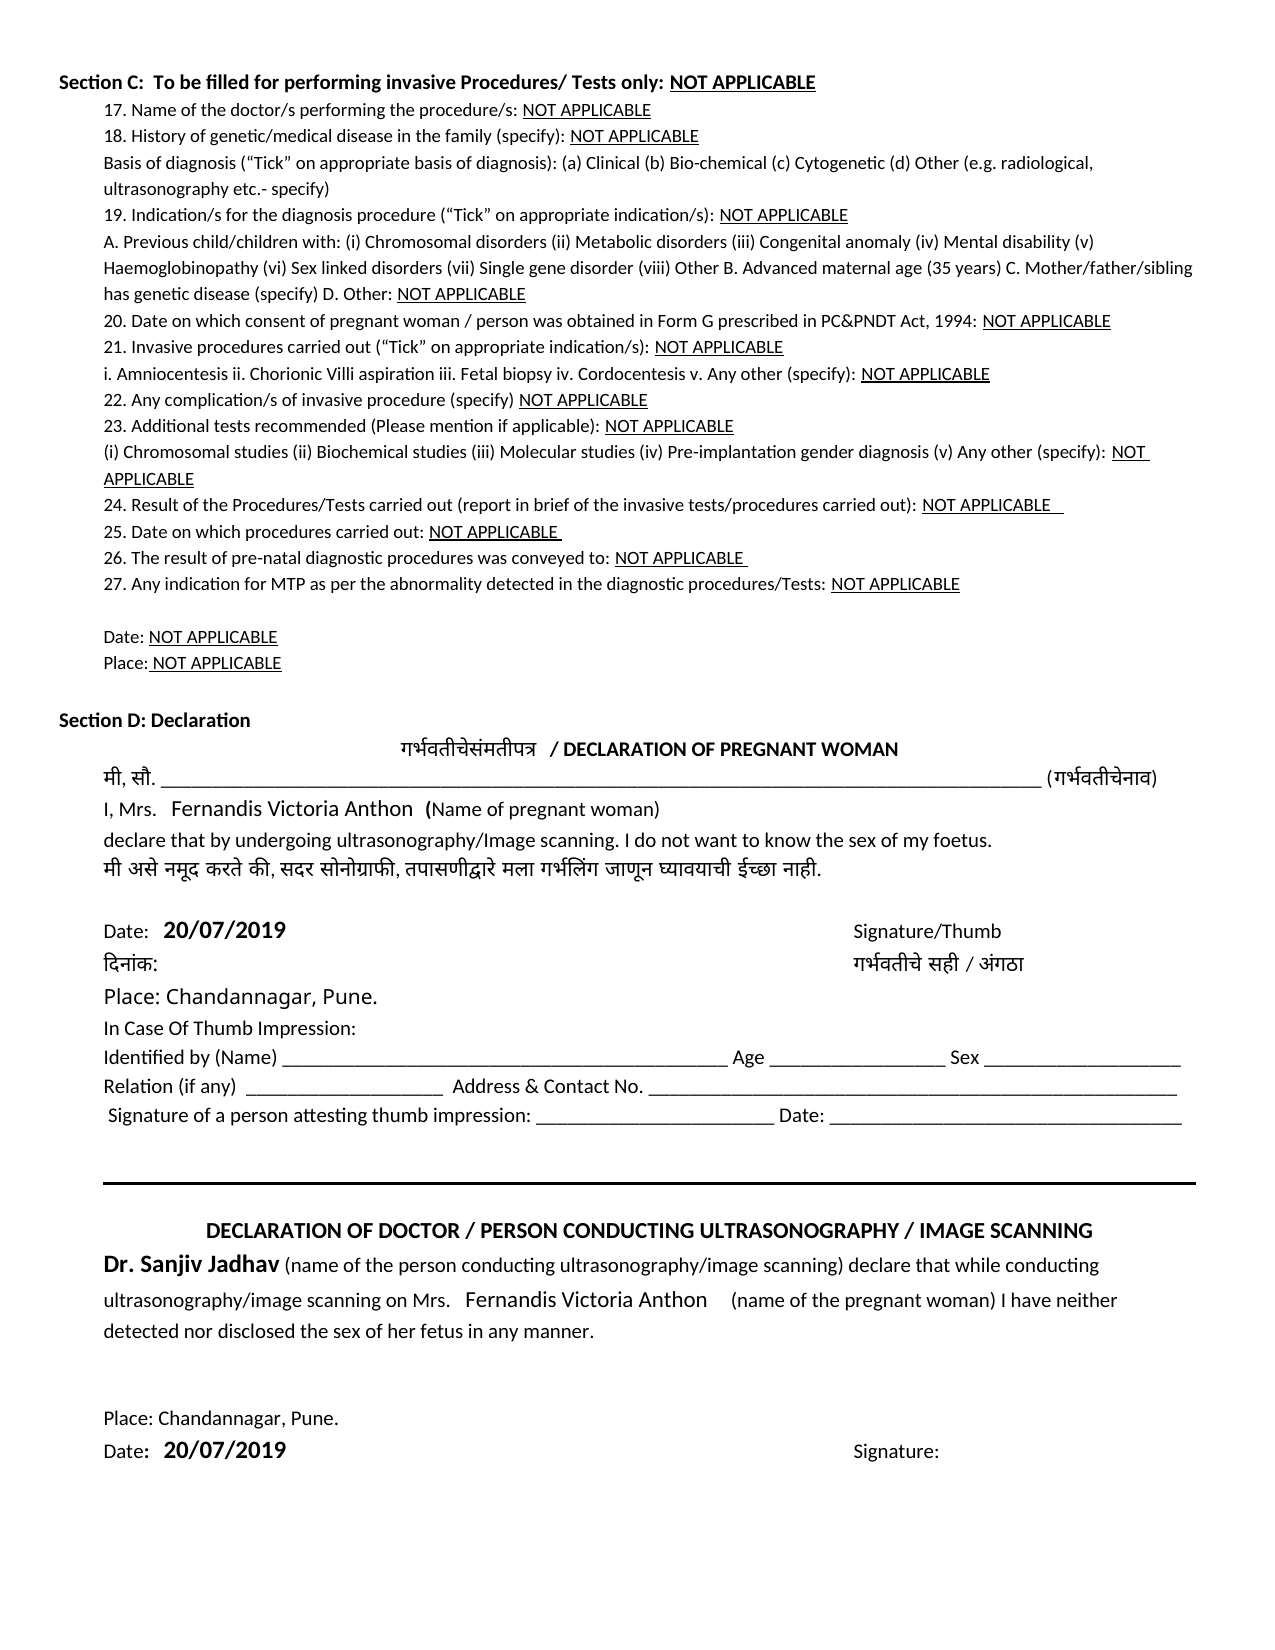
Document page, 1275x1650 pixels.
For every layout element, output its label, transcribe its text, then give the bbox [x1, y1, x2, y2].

text 26. The result of pre-natal diagnostic procedures was conveyed to: NOT APPLICABLE [103, 546, 1196, 569]
text 21. Invasive procedures carried out (“Tick” on appropriate indication/s): NOT APPLICABLE [103, 335, 1196, 358]
text Section D: Declaration [59, 707, 1196, 732]
text 22. Any complication/s of invasive procedure (specify) NOT APPLICABLE [103, 388, 1196, 411]
text मी असे नमूद करते की, सदर सोनोग्राफी, तपासणीद्वारे मला गर्भलिंग जाणून घ्यावयाची ईच्छा नाही. [103, 856, 1196, 882]
text Section C: To be filled for performing invasive Procedures/ Tests only: NOT APPLICABLE [0, 69, 1275, 94]
text 24. Result of the Procedures/Tests carried out (report in brief of the invasive tests/procedures carried out): NOT APPLICABLE [103, 493, 1196, 516]
text Date: Signature/Thumb [103, 914, 1196, 945]
text Date: NOT APPLICABLE [103, 625, 1196, 648]
text 27. Any indication for MTP as per the abnormality detected in the diagnostic procedures/Tests: NOT APPLICABLE [103, 572, 1196, 595]
text i. Amniocentesis ii. Chorionic Villi aspiration iii. Fetal biopsy iv. Cordocentesis v. Any other (specify): NOT APPLICABLE [103, 362, 1196, 384]
text 25. Date on which procedures carried out: NOT APPLICABLE [103, 520, 1196, 543]
text Signature of a person attesting thumb impression: _______________________ Date: __________________________________ [103, 1102, 1196, 1182]
text Date: Signature: [103, 1434, 1196, 1464]
text दिनांक: गर्भवतीचे सही / अंगठा [103, 949, 1196, 978]
text गर्भवतीचेसंमतीपत्र / DECLARATION OF PREGNANT WOMAN [103, 736, 1196, 762]
text Place: Chandannagar, Pune. [103, 1405, 1196, 1430]
text In Case Of Thumb Impression: [103, 1015, 1196, 1040]
text DECLARATION OF DOCTOR / PERSON CONDUCTING ULTRASONOGRAPHY / IMAGE SCANNING [103, 1216, 1196, 1244]
text (i) Chromosomal studies (ii) Biochemical studies (iii) Molecular studies (iv) Pre-implantation gender diagnosis (v) Any other (specify): NOT APPLICABLE [103, 441, 1196, 490]
text A. Previous child/children with: (i) Chromosomal disorders (ii) Metabolic disorders (iii) Congenital anomaly (iv) Mental disability (v) Haemoglobinopathy (vi) Sex linked disorders (vii) Single gene disorder (viii) Other B. Advanced maternal age (35 years) C. Mother/father/sibling has genetic disease (specify) D. Other: NOT APPLICABLE [103, 230, 1196, 306]
text Relation (if any) ___________________ Address & Contact No. ___________________________________________________ [103, 1073, 1196, 1098]
text मी, सौ. _____________________________________________________________________________________ (गर्भवतीचेनाव) [103, 765, 1196, 791]
text Basis of diagnosis (“Tick” on appropriate basis of diagnosis): (a) Clinical (b) Bio-chemical (c) Cytogenetic (d) Other (e.g. radiological, ultrasonography etc.- specify) [103, 151, 1196, 200]
text 19. Indication/s for the diagnosis procedure (“Tick” on appropriate indication/s): NOT APPLICABLE [103, 203, 1196, 226]
text 18. History of genetic/medical disease in the family (specify): NOT APPLICABLE [103, 124, 1196, 147]
text 20. Date on which consent of pregnant woman / person was obtained in Form G prescribed in PC&PNDT Act, 1994: NOT APPLICABLE [103, 309, 1196, 332]
text Place: Chandannagar, Pune. [103, 982, 1196, 1011]
text 17. Name of the doctor/s performing the procedure/s: NOT APPLICABLE [103, 98, 1196, 121]
text I, Mrs. (Name of pregnant woman) [103, 794, 1196, 823]
text Identified by (Name) ___________________________________________ Age _________________ Sex ___________________ [103, 1044, 1196, 1069]
text Place: NOT APPLICABLE [103, 652, 1196, 674]
text 23. Additional tests recommended (Please mention if applicable): NOT APPLICABLE [103, 414, 1196, 437]
text declare that by undergoing ultrasonography/Image scanning. I do not want to know the sex of my foetus. [103, 827, 1196, 852]
text Dr. Sanjiv Jadhav (name of the person conducting ultrasonography/image scanning) declare that while conducting ultrasonography/image scanning on Mrs. (name of the pregnant woman) I have neither detected nor disclosed the sex of her fetus in any manner. [103, 1248, 1196, 1343]
